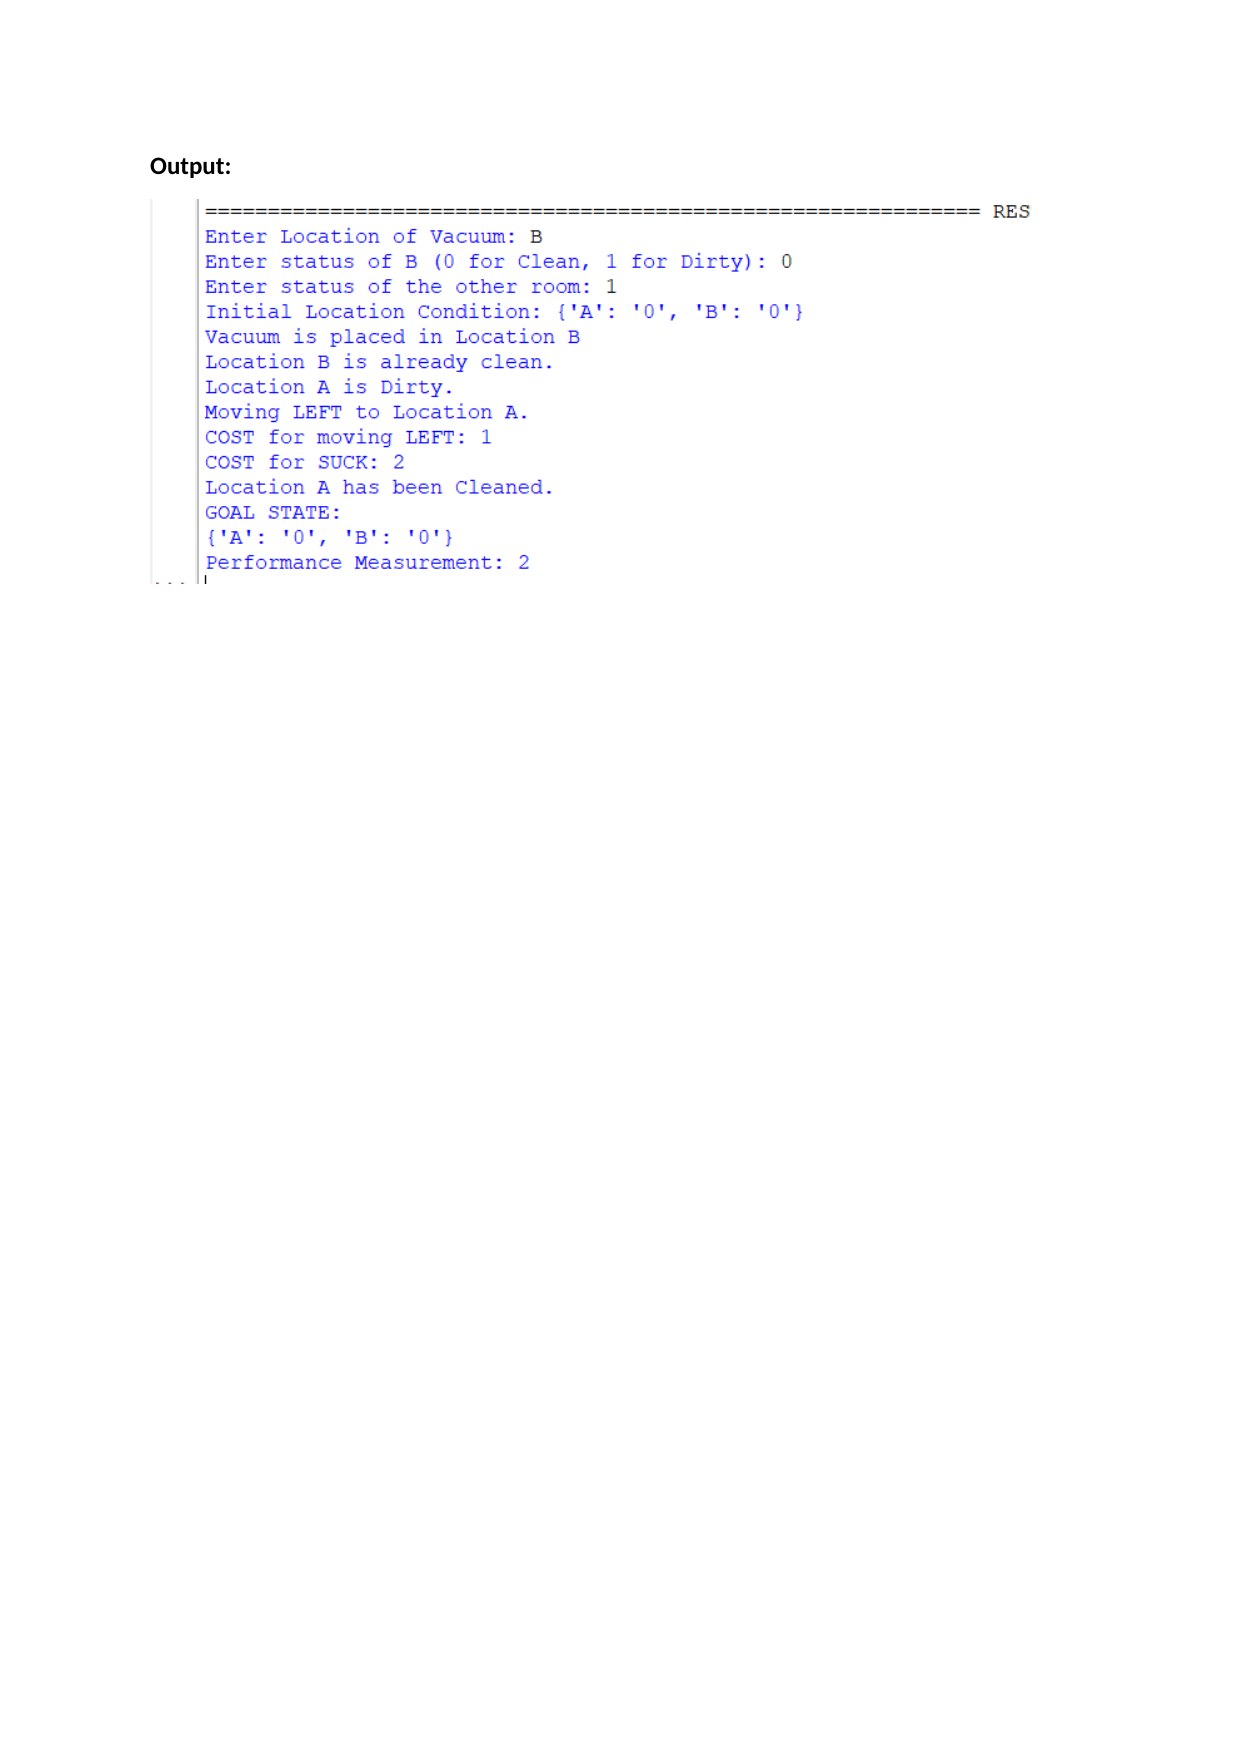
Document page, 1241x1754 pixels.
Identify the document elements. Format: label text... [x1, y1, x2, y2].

text Output: [150, 150, 1090, 181]
picture [150, 199, 1032, 584]
